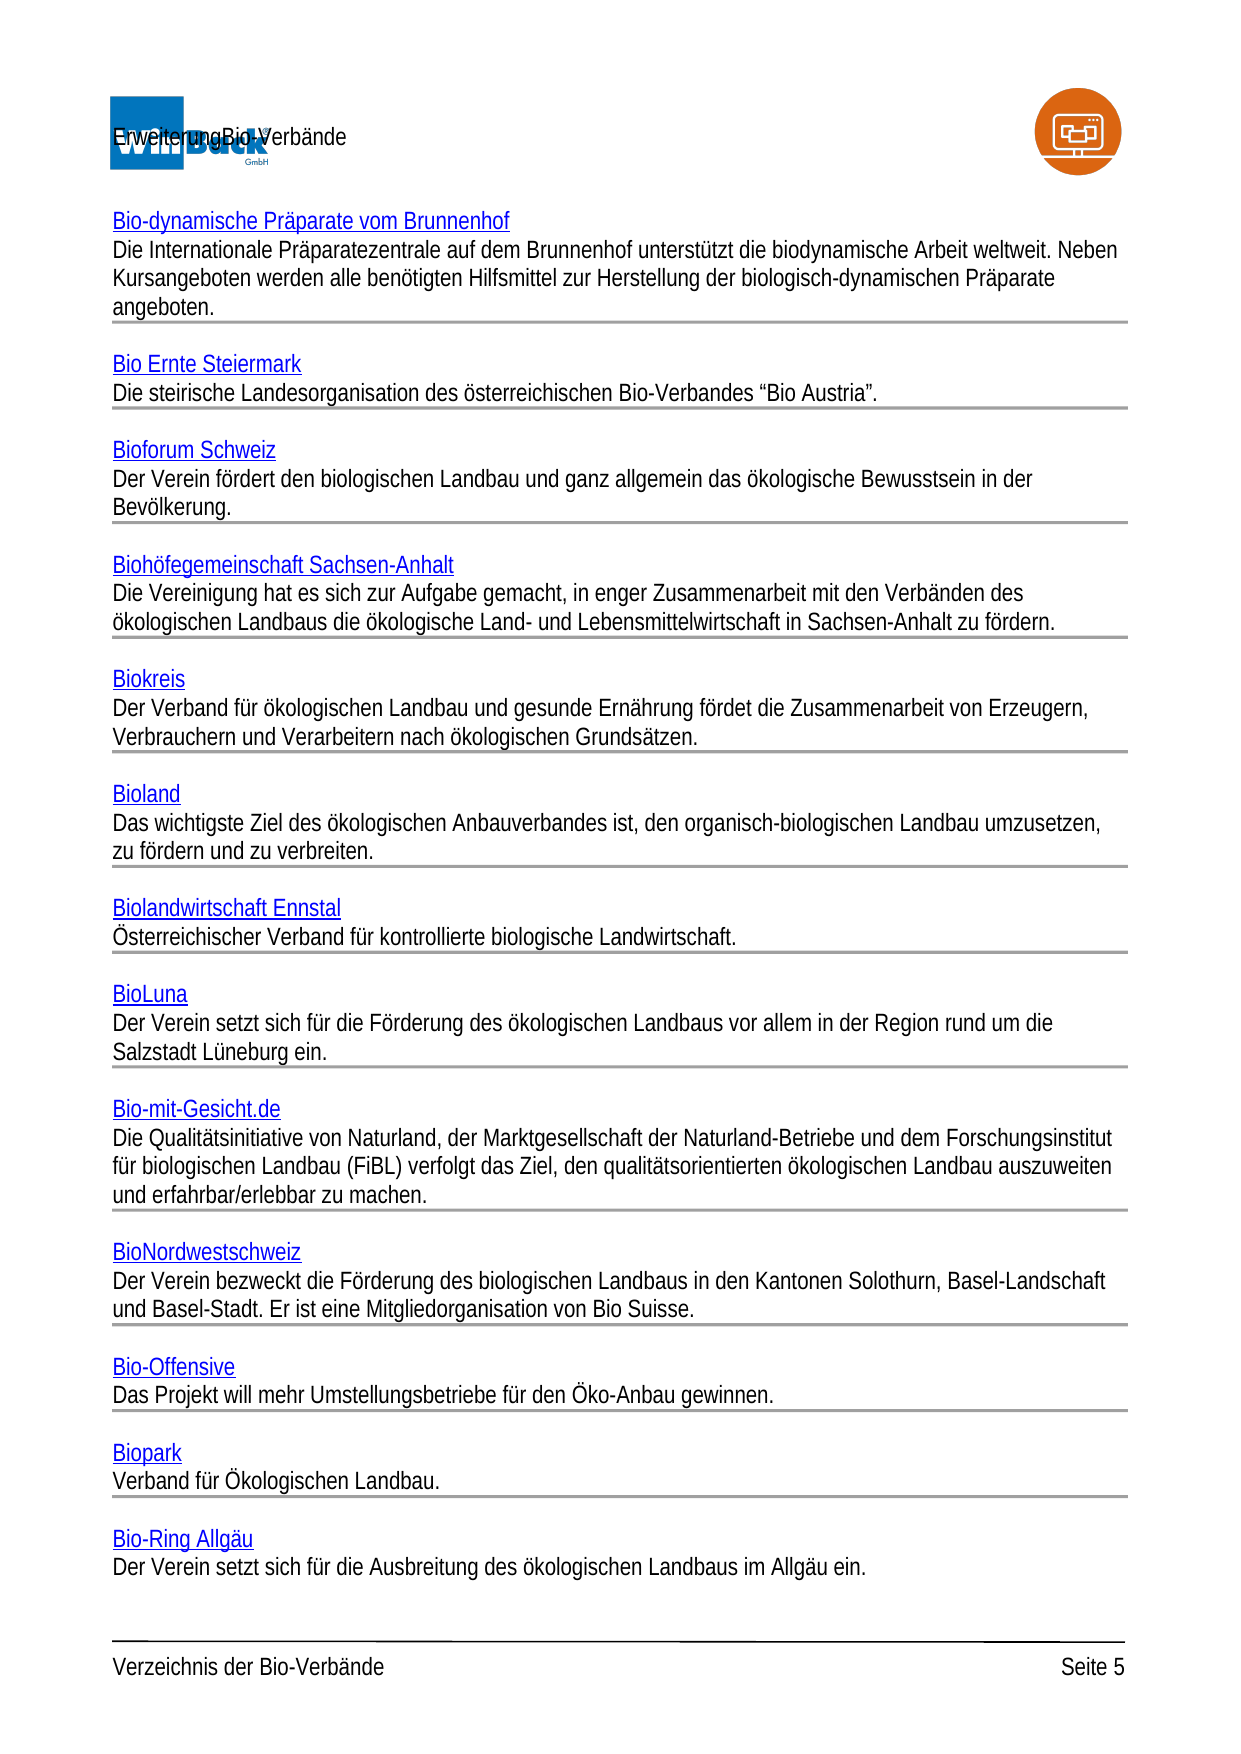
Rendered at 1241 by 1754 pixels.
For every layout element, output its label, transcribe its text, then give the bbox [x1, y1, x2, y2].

text BioNordwestschweiz Der Verein bezweckt die Förderung des biologischen Landbaus in den Kantonen Solothurn, Basel-Landschaft und Basel-Stadt. Er ist eine Mitgliedorganisation von Bio Suisse. [112, 1237, 1128, 1323]
text Bio Ernte Steiermark Die steirische Landesorganisation des österreichischen Bio-Verbandes “Bio Austria”. [112, 349, 1128, 406]
picture [1030, 83, 1126, 180]
text Biohöfegemeinschaft Sachsen-Anhalt Die Vereinigung hat es sich zur Aufgabe gemacht, in enger Zusammenarbeit mit den Verbänden des ökologischen Landbaus die ökologische Land- und Lebensmittelwirtschaft in Sachsen-Anhalt zu fördern. [112, 550, 1128, 635]
text Bioforum Schweiz Der Verein fördert den biologischen Landbau und ganz allgemein das ökologische Bewusstsein in der Bevölkerung. [112, 435, 1128, 521]
text Biopark Verband für Ökologischen Landbau. [112, 1438, 1128, 1495]
text Bioland Das wichtigste Ziel des ökologischen Anbauverbandes ist, den organisch-biologischen Landbau umzusetzen, zu fördern und zu verbreiten. [112, 779, 1128, 864]
text Bio-mit-Gesicht.de Die Qualitätsinitiative von Naturland, der Marktgesellschaft der Naturland-Betriebe und dem Forschungsinstitut für biologischen Landbau (FiBL) verfolgt das Ziel, den qualitätsorientierten ökologischen Landbau auszuweiten und erfahrbar/erlebbar zu machen. [112, 1094, 1128, 1208]
text Bio-Offensive Das Projekt will mehr Umstellungsbetriebe für den Öko-Anbau gewinnen. [112, 1352, 1128, 1409]
text Biokreis Der Verband für ökologischen Landbau und gesunde Ernährung fördet die Zusammenarbeit von Erzeugern, Verbrauchern und Verarbeitern nach ökologischen Grundsätzen. [112, 664, 1128, 750]
text Bio-Ring Allgäu Der Verein setzt sich für die Ausbreitung des ökologischen Landbaus im Allgäu ein. [112, 1524, 1128, 1581]
picture [110, 96, 270, 170]
text BioLuna Der Verein setzt sich für die Förderung des ökologischen Landbaus vor allem in der Region rund um die Salzstadt Lüneburg ein. [112, 979, 1128, 1065]
text Bio-dynamische Präparate vom Brunnenhof Die Internationale Präparatezentrale auf dem Brunnenhof unterstützt die biodynamische Arbeit weltweit. Neben Kursangeboten werden alle benötigten Hilfsmittel zur Herstellung der biologisch-dynamischen Präparate angeboten. [112, 206, 1128, 320]
text Biolandwirtschaft Ennstal Österreichischer Verband für kontrollierte biologische Landwirtschaft. [112, 893, 1128, 950]
